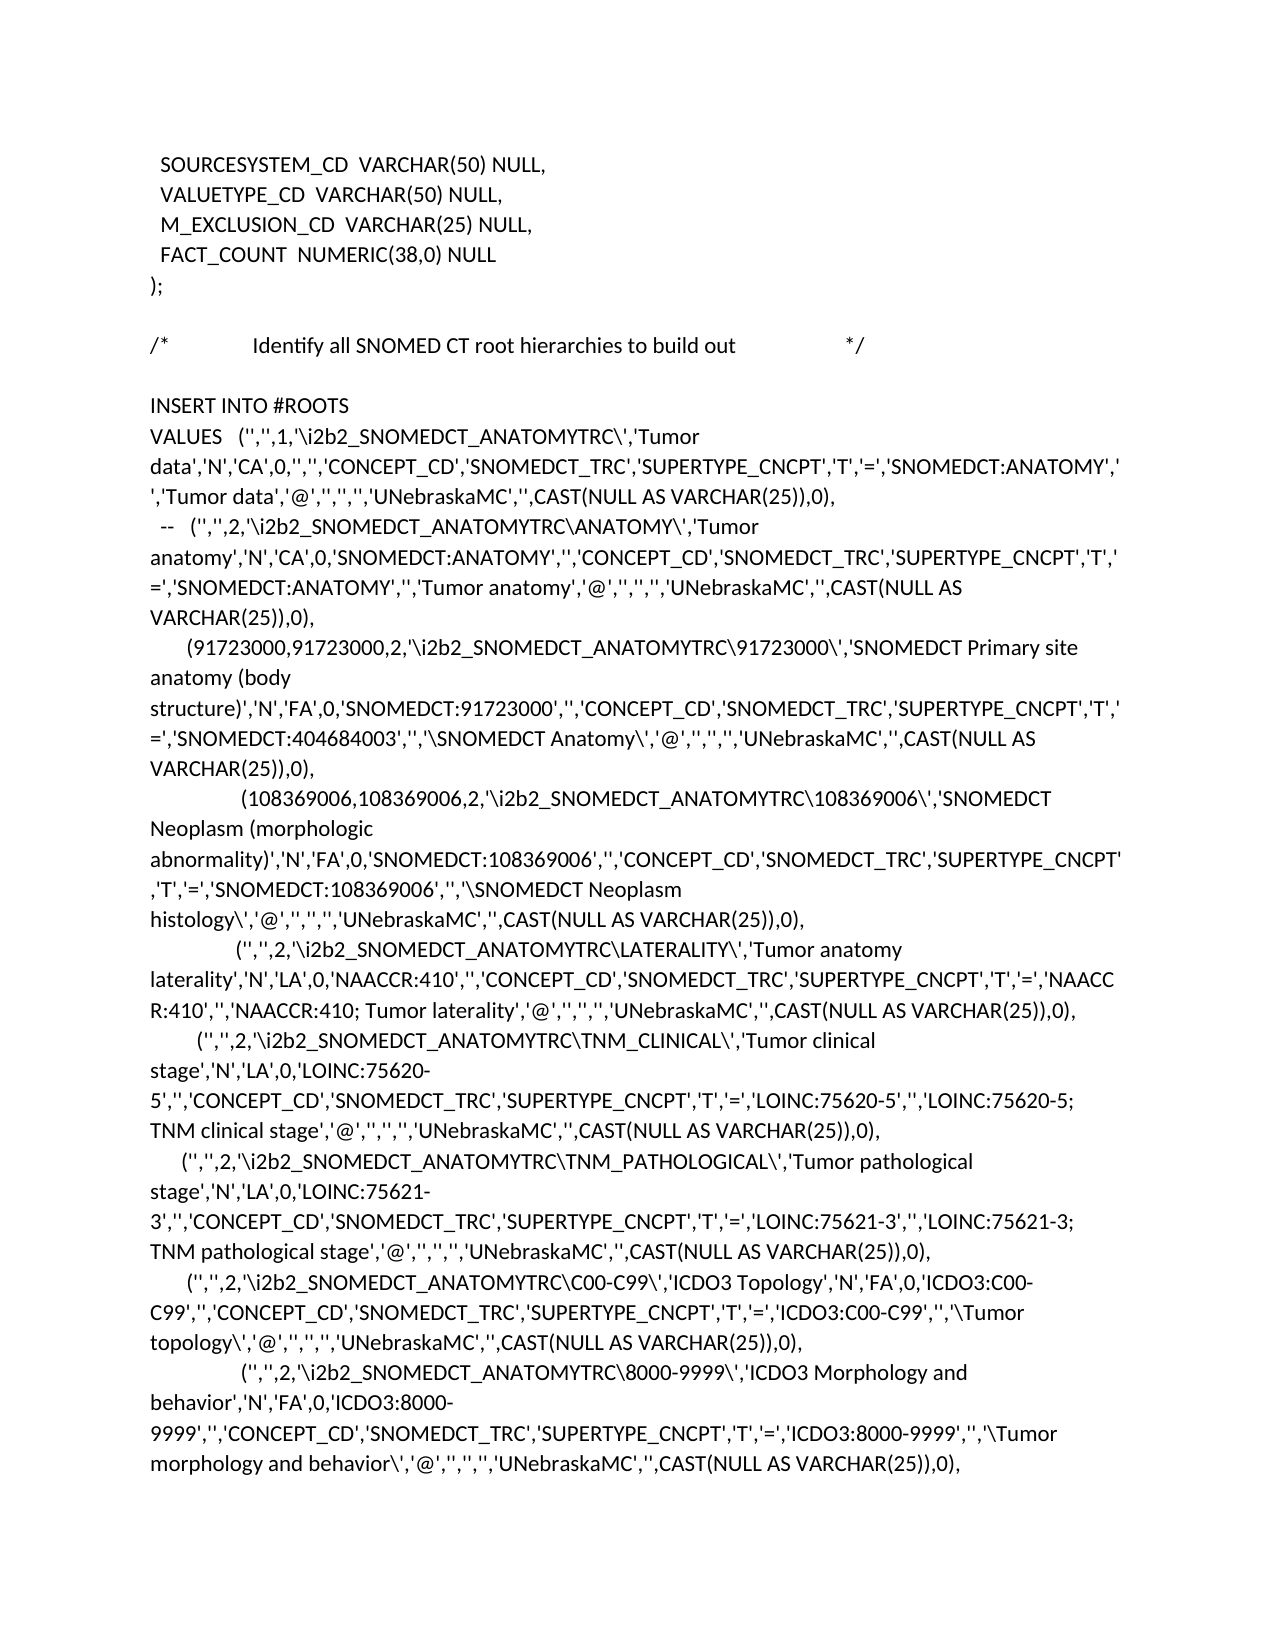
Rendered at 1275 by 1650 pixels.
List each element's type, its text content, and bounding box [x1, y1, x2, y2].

text FACT_COUNT NUMERIC(38,0) NULL [150, 241, 1125, 269]
text ('','',2,'\i2b2_SNOMEDCT_ANATOMYTRC\TNM_PATHOLOGICAL\','Tumor pathological stage','N','LA',0,'LOINC:75621-3','','CONCEPT_CD','SNOMEDCT_TRC','SUPERTYPE_CNCPT','T','=','LOINC:75621-3','','LOINC:75621-3; TNM pathological stage','@','','','','UNebraskaMC','',CAST(NULL AS VARCHAR(25)),0), [150, 1147, 1125, 1266]
text ('','',2,'\i2b2_SNOMEDCT_ANATOMYTRC\C00-C99\','ICDO3 Topology','N','FA',0,'ICDO3:C00-C99','','CONCEPT_CD','SNOMEDCT_TRC','SUPERTYPE_CNCPT','T','=','ICDO3:C00-C99','','\Tumor topology\','@','','','','UNebraskaMC','',CAST(NULL AS VARCHAR(25)),0), [150, 1268, 1125, 1356]
text -- ('','',2,'\i2b2_SNOMEDCT_ANATOMYTRC\ANATOMY\','Tumor anatomy','N','CA',0,'SNOMEDCT:ANATOMY','','CONCEPT_CD','SNOMEDCT_TRC','SUPERTYPE_CNCPT','T','=','SNOMEDCT:ANATOMY','','Tumor anatomy','@','','','','UNebraskaMC','',CAST(NULL AS VARCHAR(25)),0), [150, 512, 1125, 631]
text SOURCESYSTEM_CD VARCHAR(50) NULL, [150, 150, 1125, 178]
text ); [150, 271, 1125, 299]
text INSERT INTO #ROOTS [150, 392, 1125, 420]
text /* Identify all SNOMED CT root hierarchies to build out */ [150, 331, 1125, 359]
text ('','',2,'\i2b2_SNOMEDCT_ANATOMYTRC\TNM_CLINICAL\','Tumor clinical stage','N','LA',0,'LOINC:75620-5','','CONCEPT_CD','SNOMEDCT_TRC','SUPERTYPE_CNCPT','T','=','LOINC:75620-5','','LOINC:75620-5; TNM clinical stage','@','','','','UNebraskaMC','',CAST(NULL AS VARCHAR(25)),0), [150, 1026, 1125, 1145]
text VALUETYPE_CD VARCHAR(50) NULL, [150, 180, 1125, 208]
text ('','',2,'\i2b2_SNOMEDCT_ANATOMYTRC\LATERALITY\','Tumor anatomy laterality','N','LA',0,'NAACCR:410','','CONCEPT_CD','SNOMEDCT_TRC','SUPERTYPE_CNCPT','T','=','NAACCR:410','','NAACCR:410; Tumor laterality','@','','','','UNebraskaMC','',CAST(NULL AS VARCHAR(25)),0), [150, 935, 1125, 1024]
text M_EXCLUSION_CD VARCHAR(25) NULL, [150, 210, 1125, 238]
text (108369006,108369006,2,'\i2b2_SNOMEDCT_ANATOMYTRC\108369006\','SNOMEDCT Neoplasm (morphologic abnormality)','N','FA',0,'SNOMEDCT:108369006','','CONCEPT_CD','SNOMEDCT_TRC','SUPERTYPE_CNCPT','T','=','SNOMEDCT:108369006','','\SNOMEDCT Neoplasm histology\','@','','','','UNebraskaMC','',CAST(NULL AS VARCHAR(25)),0), [150, 784, 1125, 933]
text (91723000,91723000,2,'\i2b2_SNOMEDCT_ANATOMYTRC\91723000\','SNOMEDCT Primary site anatomy (body structure)','N','FA',0,'SNOMEDCT:91723000','','CONCEPT_CD','SNOMEDCT_TRC','SUPERTYPE_CNCPT','T','=','SNOMEDCT:404684003','','\SNOMEDCT Anatomy\','@','','','','UNebraskaMC','',CAST(NULL AS VARCHAR(25)),0), [150, 633, 1125, 782]
text VALUES ('','',1,'\i2b2_SNOMEDCT_ANATOMYTRC\','Tumor data','N','CA',0,'','','CONCEPT_CD','SNOMEDCT_TRC','SUPERTYPE_CNCPT','T','=','SNOMEDCT:ANATOMY','','Tumor data','@','','','','UNebraskaMC','',CAST(NULL AS VARCHAR(25)),0), [150, 422, 1125, 510]
text ('','',2,'\i2b2_SNOMEDCT_ANATOMYTRC\8000-9999\','ICDO3 Morphology and behavior','N','FA',0,'ICDO3:8000-9999','','CONCEPT_CD','SNOMEDCT_TRC','SUPERTYPE_CNCPT','T','=','ICDO3:8000-9999','','\Tumor morphology and behavior\','@','','','','UNebraskaMC','',CAST(NULL AS VARCHAR(25)),0), [150, 1358, 1125, 1477]
